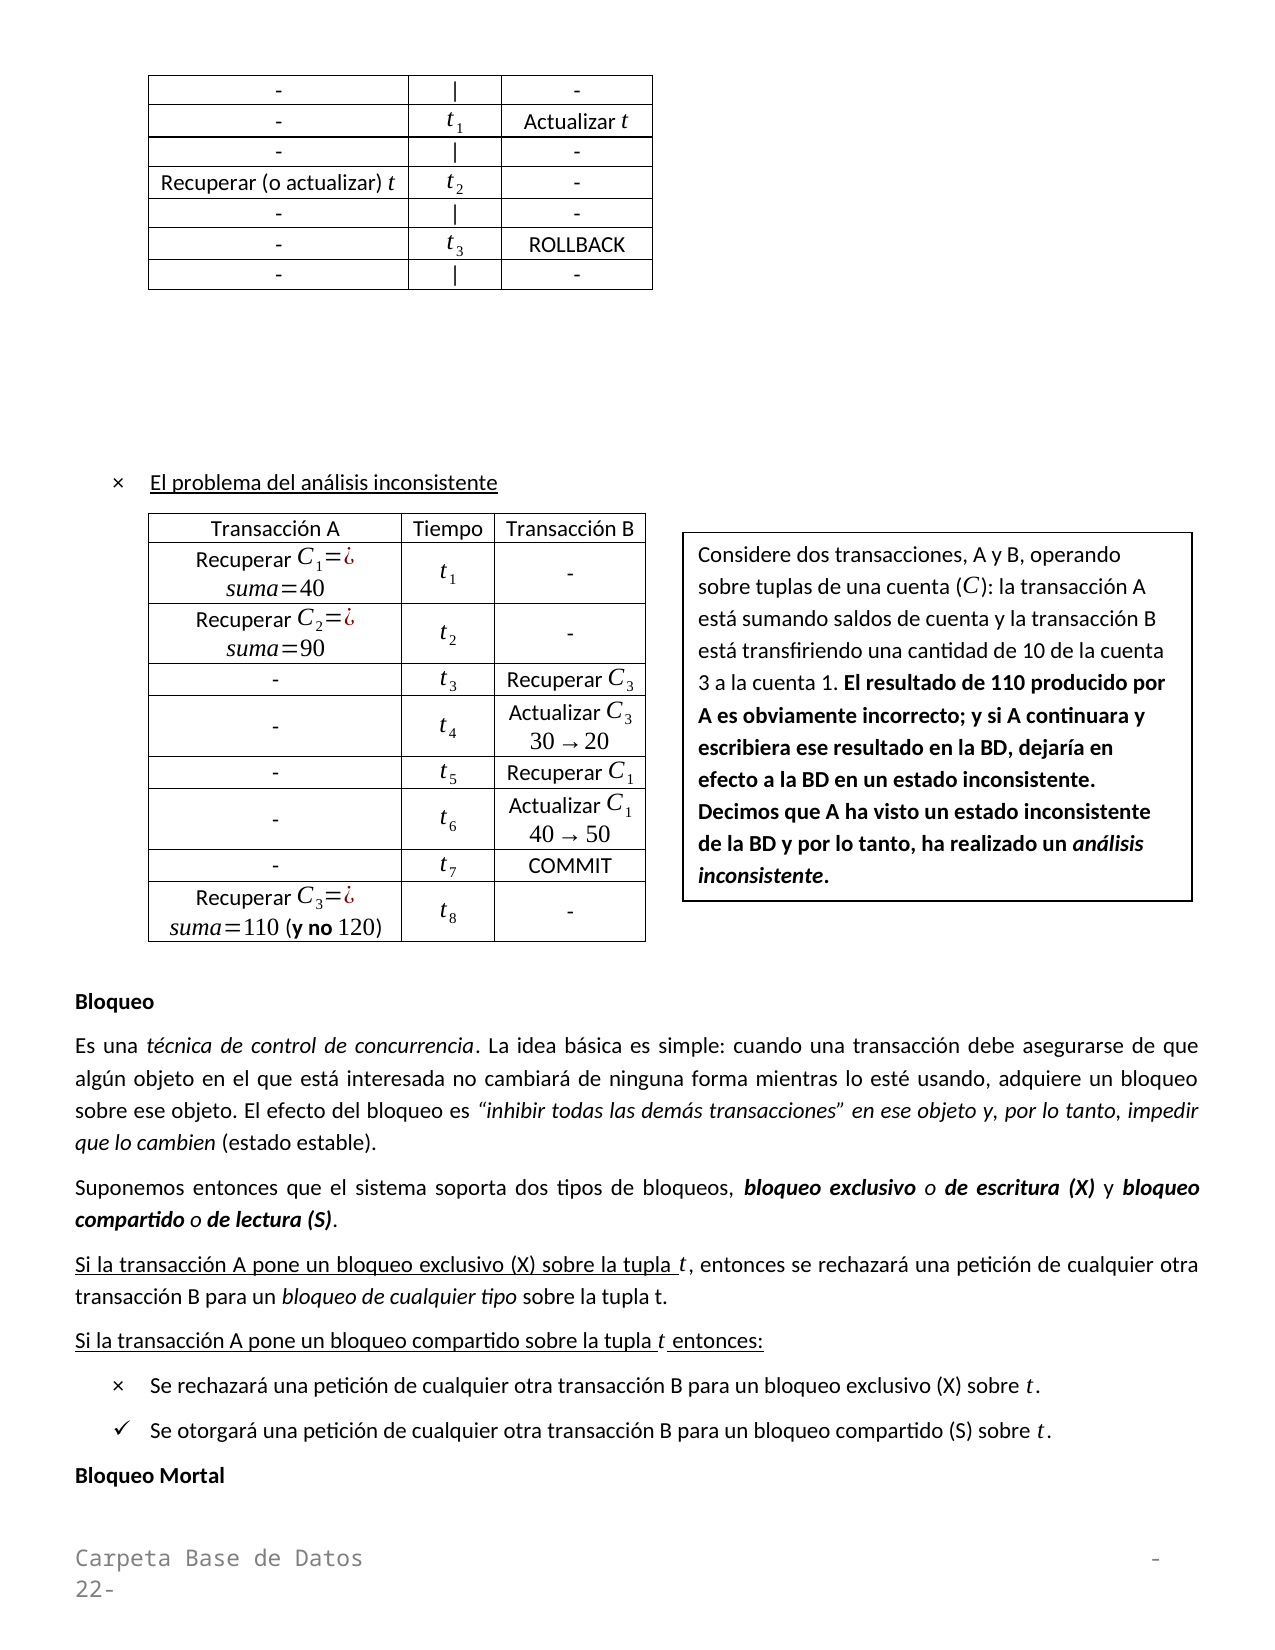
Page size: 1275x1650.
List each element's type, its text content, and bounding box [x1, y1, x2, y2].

table_cell | [409, 138, 501, 166]
table_cell - [149, 850, 401, 881]
text Es una técnica de control de concurrencia. La idea básica es simple: cuando una transacción debe asegurarse de que algún objeto en el que está interesada no cambiará de ninguna forma mientras lo esté usando, adquiere un bloqueo sobre ese objeto. El efecto del bloqueo es “inhibir todas las demás transacciones” en ese objeto y, por lo tanto, impedir que lo cambien (estado estable). [75, 1032, 1200, 1156]
table_cell [402, 664, 494, 695]
table_cell - [495, 882, 645, 941]
table_cell Actualizar [502, 105, 652, 136]
table_header Transacción B [495, 514, 645, 542]
table_cell - [502, 76, 652, 104]
table_cell [402, 757, 494, 788]
table_cell - [149, 228, 408, 259]
table_cell [409, 167, 501, 198]
table_cell Recuperar (y no ) [149, 882, 401, 941]
table_cell ROLLBACK [502, 228, 652, 259]
table_cell [402, 789, 494, 848]
table_cell - [149, 199, 408, 227]
text Si la transacción A pone un bloqueo exclusivo (X) sobre la tupla , entonces se rechazará una petición de cualquier otra transacción B para un bloqueo de cualquier tipo sobre la tupla t. [75, 1250, 1200, 1310]
text Bloqueo Mortal [75, 1461, 1200, 1489]
table_cell - [502, 167, 652, 198]
table_cell - [149, 789, 401, 848]
table_cell | [409, 199, 501, 227]
table_cell Recuperar [495, 757, 645, 788]
text Bloqueo [75, 987, 1200, 1015]
list El problema del análisis inconsistente [112, 468, 1200, 496]
table_cell COMMIT [495, 850, 645, 881]
table_cell - [502, 199, 652, 227]
table_cell [402, 882, 494, 941]
table_cell [402, 543, 494, 602]
table_cell | [409, 76, 501, 104]
table_cell - [149, 260, 408, 288]
table_cell - [495, 543, 645, 602]
text Suponemos entonces que el sistema soporta dos tipos de bloqueos, bloqueo exclusivo o de escritura (X) y bloqueo compartido o de lectura (S). [75, 1173, 1200, 1233]
table_cell [409, 228, 501, 259]
list Se otorgará una petición de cualquier otra transacción B para un bloqueo compartido (S) sobre . [112, 1416, 1200, 1444]
table_cell [409, 105, 501, 136]
table_cell - [149, 664, 401, 695]
table_cell [402, 696, 494, 756]
table_cell Recuperar [149, 604, 401, 663]
table_cell Recuperar [495, 664, 645, 695]
table_cell - [149, 696, 401, 756]
table_cell - [149, 757, 401, 788]
table_cell [402, 850, 494, 881]
table_cell - [149, 105, 408, 136]
table_header Tiempo [402, 514, 494, 542]
table_cell | [409, 260, 501, 288]
table_cell - [502, 138, 652, 166]
list Se rechazará una petición de cualquier otra transacción B para un bloqueo exclusivo (X) sobre . [112, 1371, 1200, 1399]
table_cell - [502, 260, 652, 288]
table_header Transacción A [149, 514, 401, 542]
table_cell Recuperar (o actualizar) [149, 167, 408, 198]
table_cell [402, 604, 494, 663]
table_cell - [149, 76, 408, 104]
table_cell Actualizar [495, 789, 645, 848]
table_cell - [149, 138, 408, 166]
table_cell Actualizar [495, 696, 645, 756]
text Si la transacción A pone un bloqueo compartido sobre la tupla entonces: [75, 1327, 1200, 1355]
table_cell - [495, 604, 645, 663]
table_cell Recuperar [149, 543, 401, 602]
